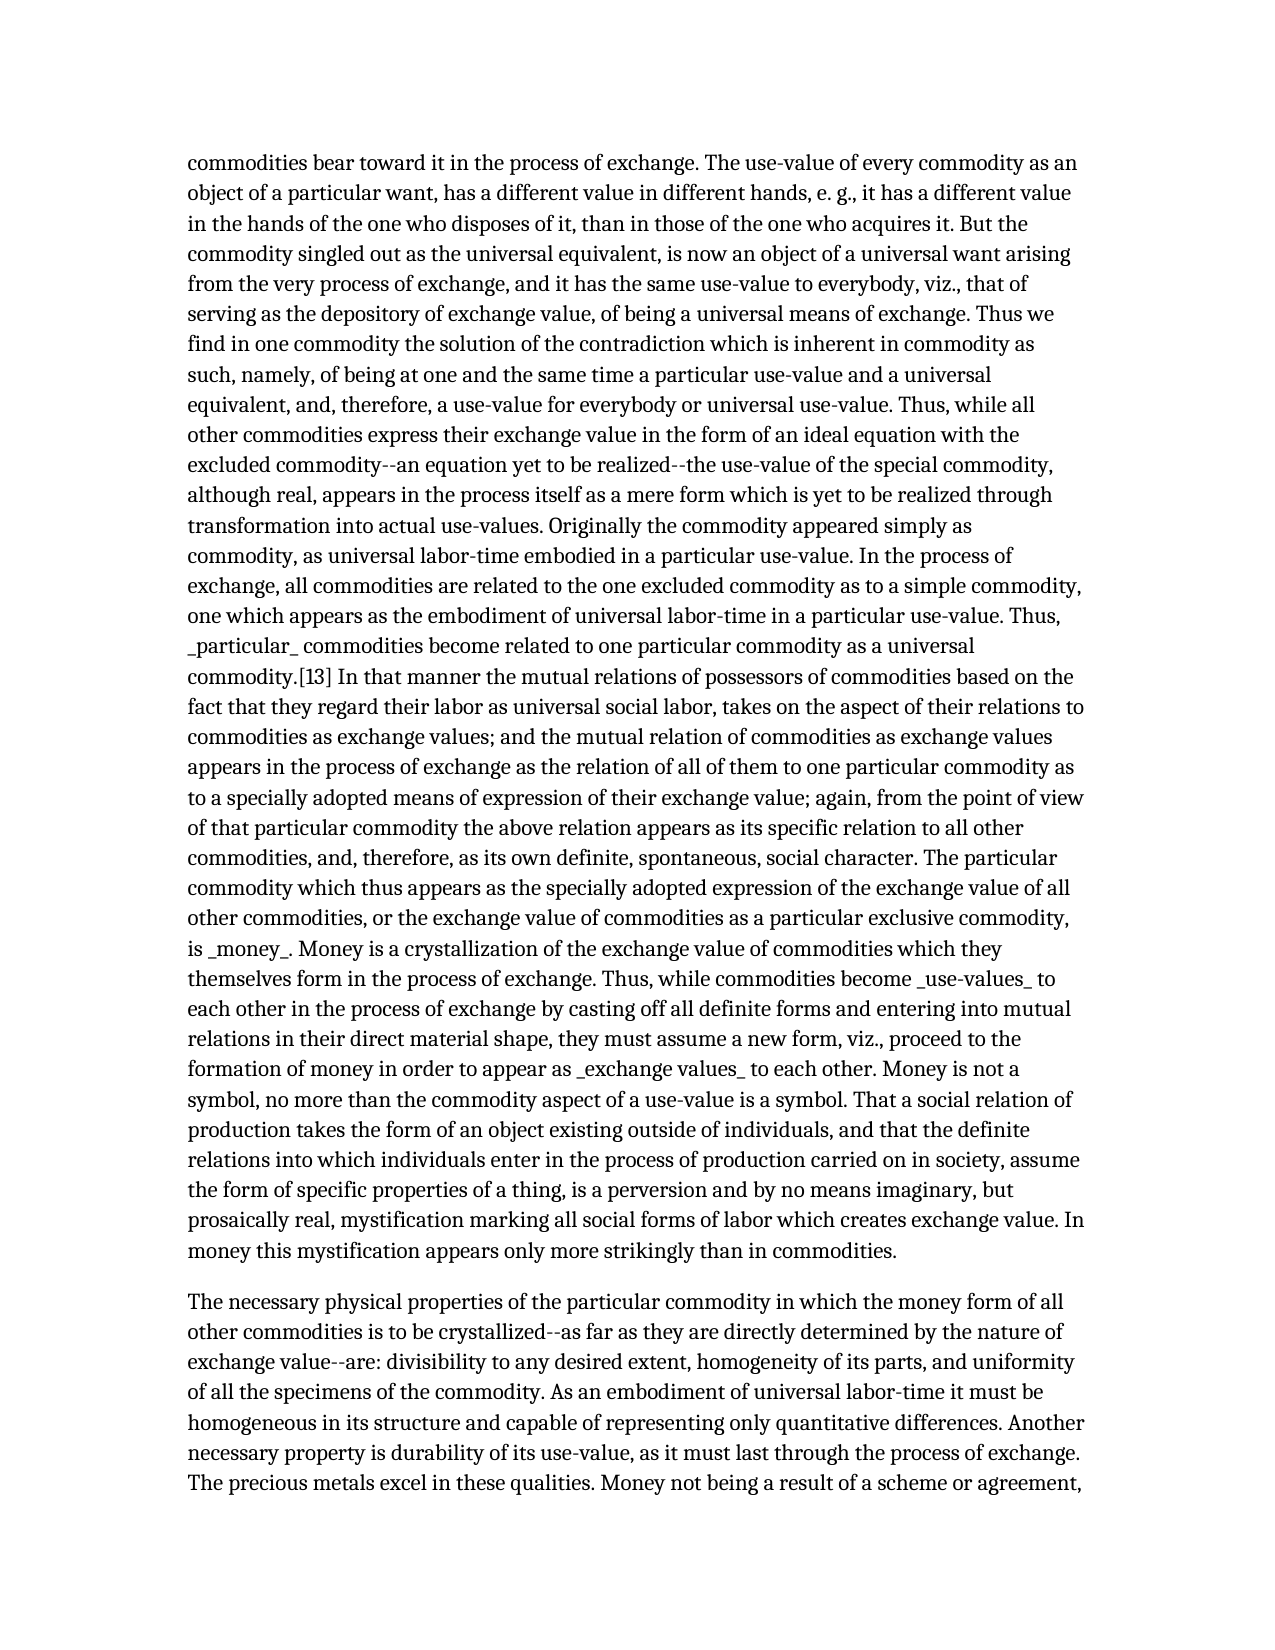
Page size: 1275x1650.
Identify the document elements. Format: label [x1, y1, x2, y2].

text [187, 1288, 1087, 1496]
text [187, 150, 1087, 1264]
